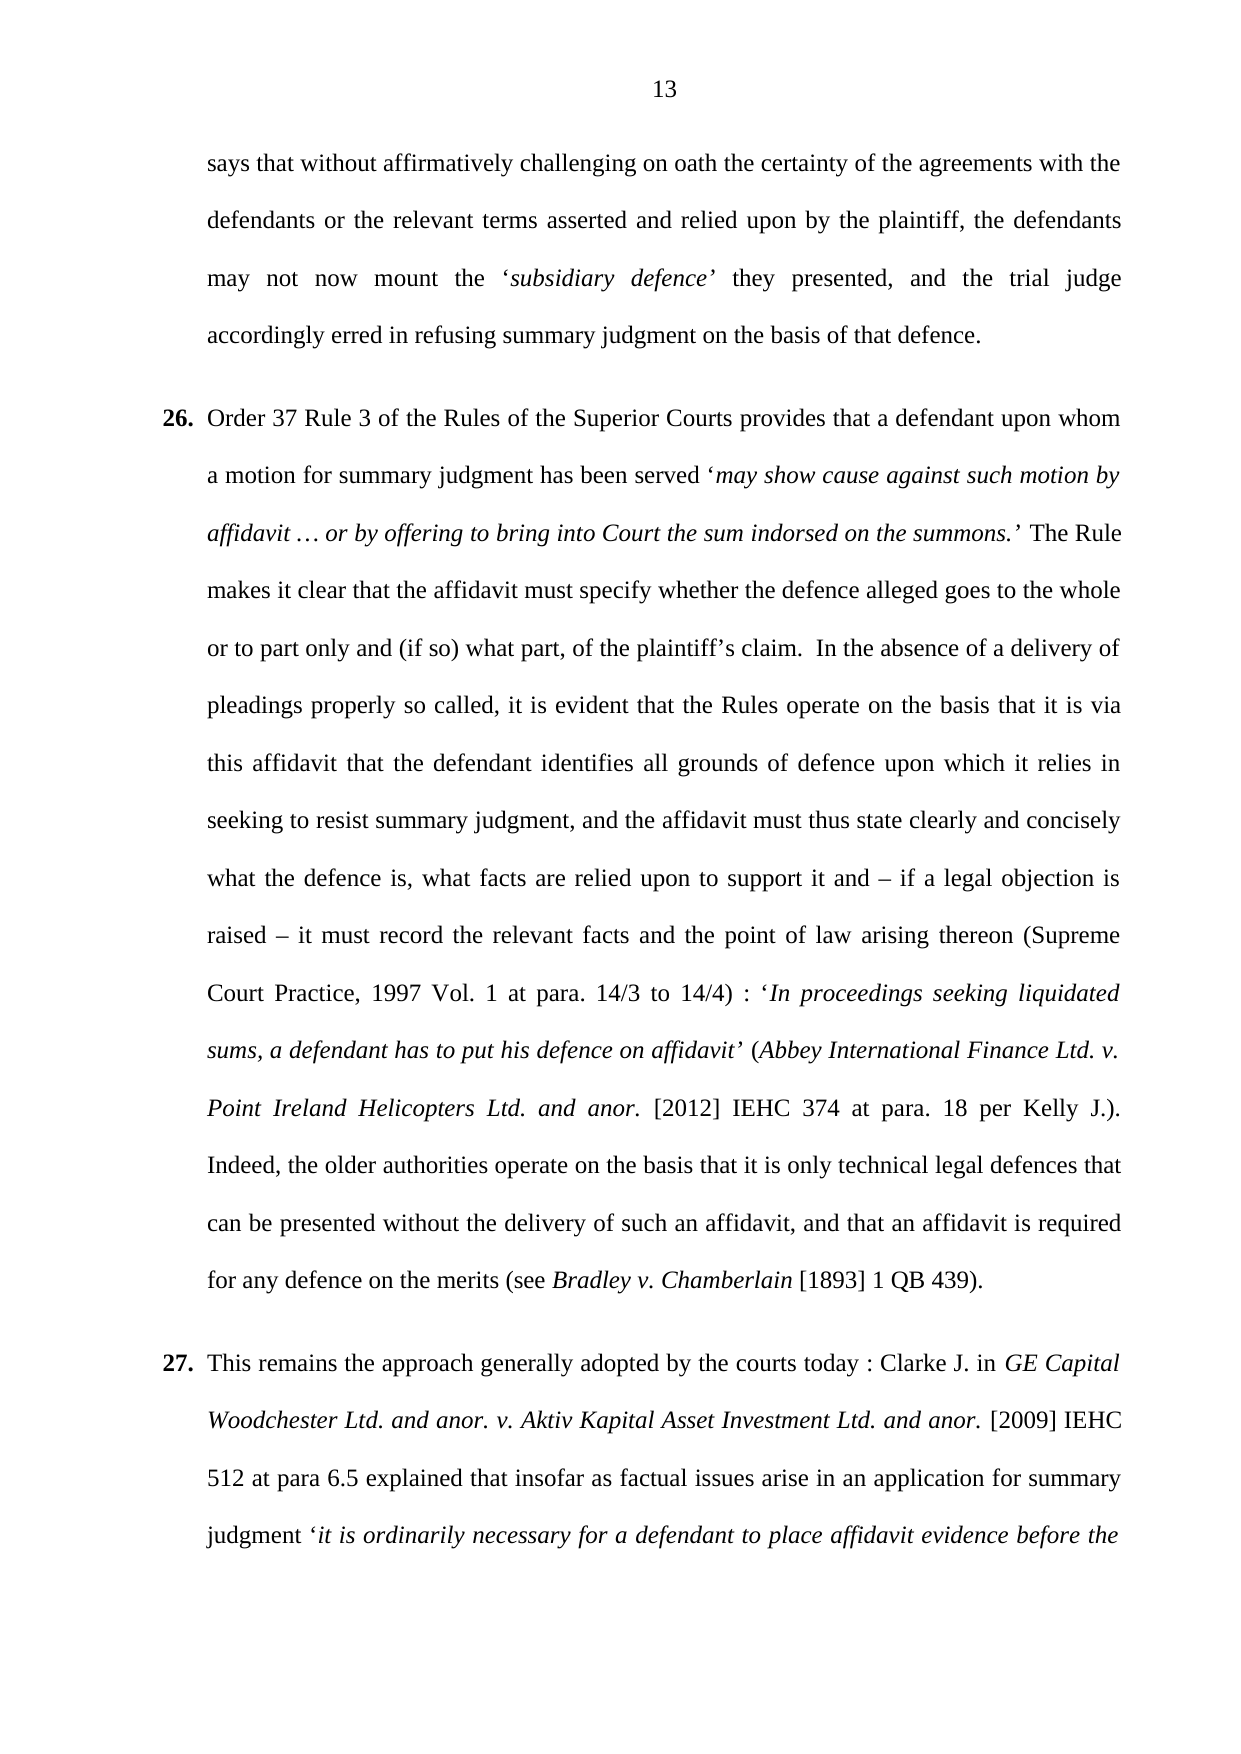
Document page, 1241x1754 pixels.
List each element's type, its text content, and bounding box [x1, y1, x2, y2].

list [162, 1348, 1122, 1549]
list Order 37 Rule 3 of the Rules of the Superior Courts provides that a defendant upon whom a motion for summary judgment has been served ‘may show cause against such motion by affidavit … or by offering to bring into Court the sum indorsed on the summons.’ The Rule makes it clear that the affidavit must specify whether the defence alleged goes to the whole or to part only and (if so) what part, of the plaintiff’s claim. In the absence of a delivery of pleadings properly so called, it is evident that the Rules operate on the basis that it is via this affidavit that the defendant identifies all grounds of defence upon which it relies in seeking to resist summary judgment, and the affidavit must thus state clearly and concisely what the defence is, what facts are relied upon to support it and – if a legal objection is raised – it must record the relevant facts and the point of law arising thereon (Supreme Court Practice, 1997 Vol. 1 at para. 14/3 to 14/4) : ‘In proceedings seeking liquidated sums, a defendant has to put his defence on affidavit’ (Abbey International Finance Ltd. v. Point Ireland Helicopters Ltd. and anor. [2012] IEHC 374 at para. 18 per Kelly J.). Indeed, the older authorities operate on the basis that it is only technical legal defences that can be presented without the delivery of such an affidavit, and that an affidavit is required for any defence on the merits (see Bradley v. Chamberlain [1893] 1 QB 439). [162, 403, 1122, 1294]
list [162, 148, 1122, 349]
